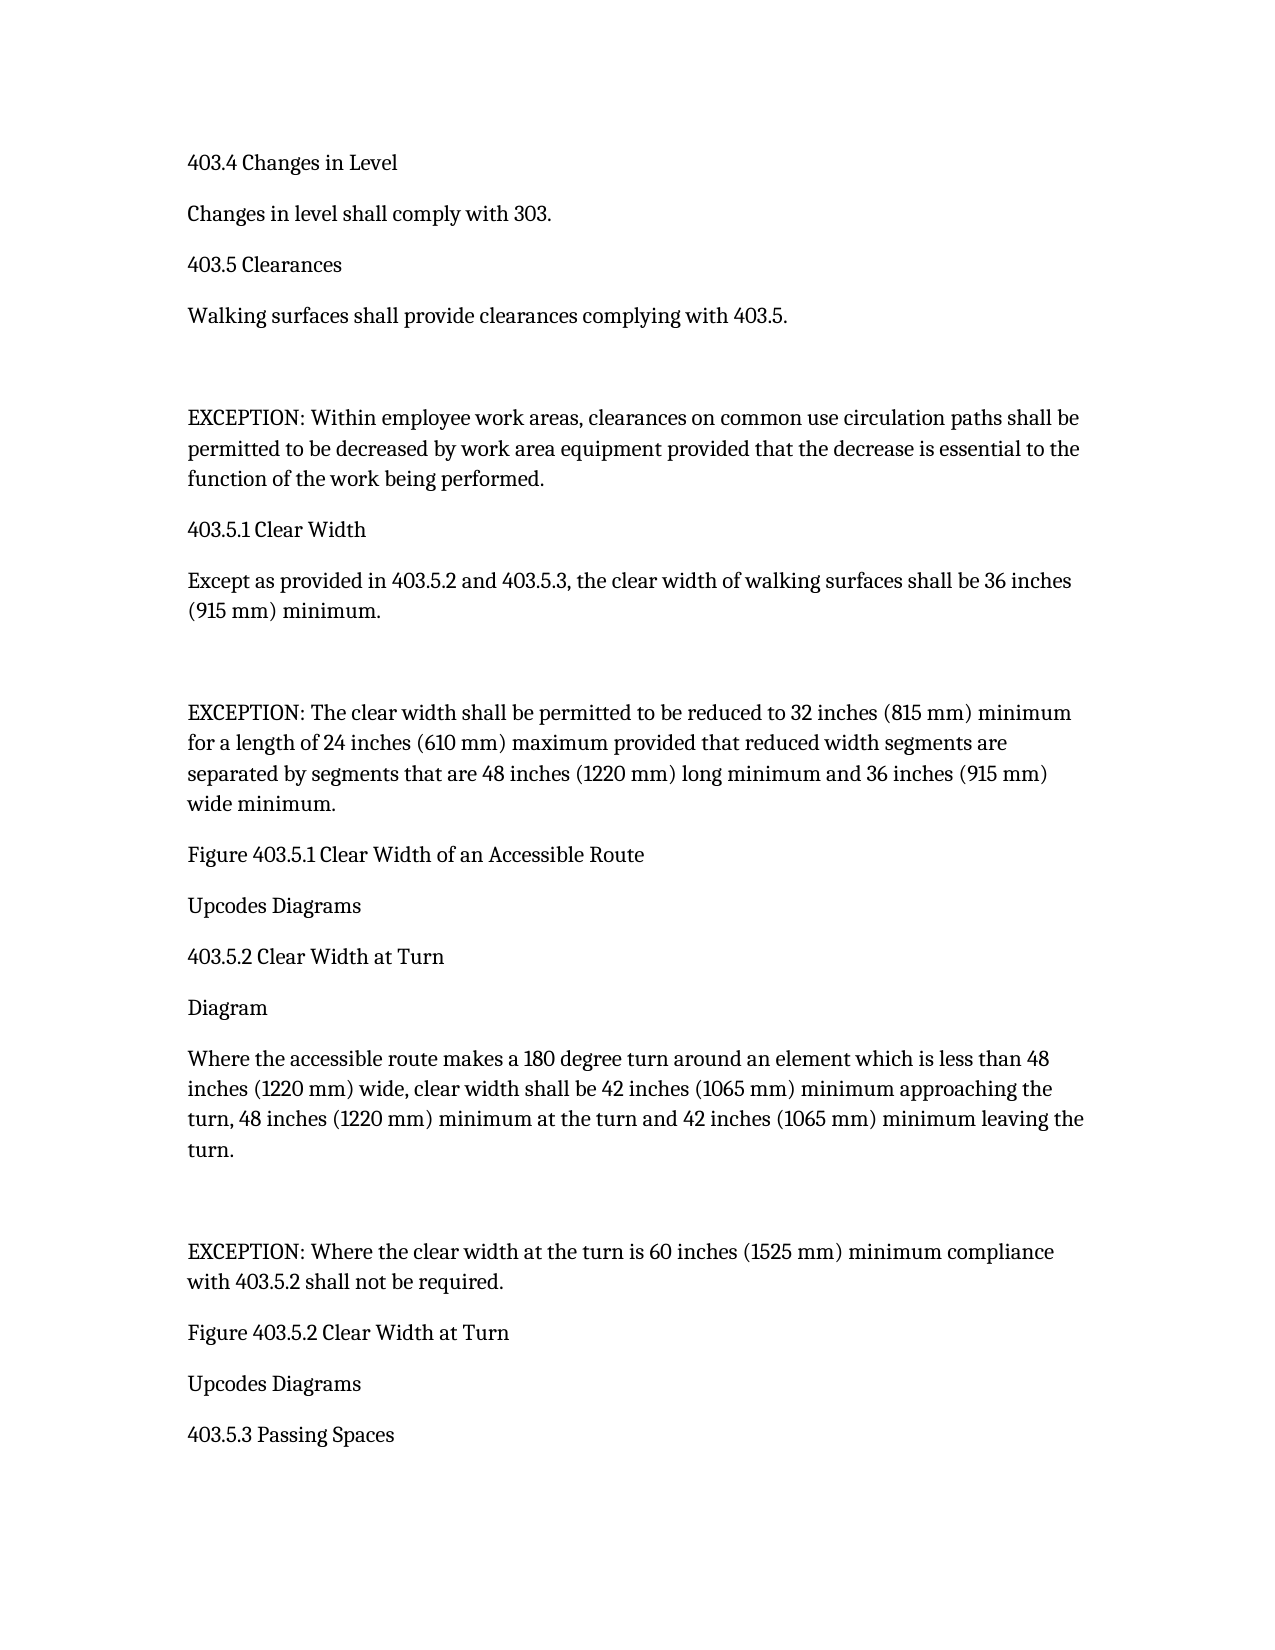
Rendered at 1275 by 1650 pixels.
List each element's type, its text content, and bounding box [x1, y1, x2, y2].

text EXCEPTION: Within employee work areas, clearances on common use circulation paths shall be permitted to be decreased by work area equipment provided that the decrease is essential to the function of the work being performed. [187, 405, 1087, 492]
text 403.4 Changes in Level [187, 150, 1087, 176]
text EXCEPTION: Where the clear width at the turn is 60 inches (1525 mm) minimum compliance with 403.5.2 shall not be required. [187, 1238, 1087, 1295]
text Figure 403.5.1 Clear Width of an Accessible Route [187, 842, 1087, 868]
text Figure 403.5.2 Clear Width at Turn [187, 1320, 1087, 1346]
text Upcodes Diagrams [187, 893, 1087, 919]
text Walking surfaces shall provide clearances complying with 403.5. [187, 303, 1087, 329]
text 403.5 Clearances [187, 252, 1087, 278]
text 403.5.2 Clear Width at Turn [187, 944, 1087, 970]
text Diagram [187, 995, 1087, 1021]
text Changes in level shall comply with 303. [187, 201, 1087, 227]
text Where the accessible route makes a 180 degree turn around an element which is less than 48 inches (1220 mm) wide, clear width shall be 42 inches (1065 mm) minimum approaching the turn, 48 inches (1220 mm) minimum at the turn and 42 inches (1065 mm) minimum leaving the turn. [187, 1046, 1087, 1163]
text Except as provided in 403.5.2 and 403.5.3, the clear width of walking surfaces shall be 36 inches (915 mm) minimum. [187, 568, 1087, 624]
text EXCEPTION: The clear width shall be permitted to be reduced to 32 inches (815 mm) minimum for a length of 24 inches (610 mm) maximum provided that reduced width segments are separated by segments that are 48 inches (1220 mm) long minimum and 36 inches (915 mm) wide minimum. [187, 700, 1087, 817]
text 403.5.3 Passing Spaces [187, 1422, 1087, 1448]
text Upcodes Diagrams [187, 1371, 1087, 1397]
text 403.5.1 Clear Width [187, 517, 1087, 543]
